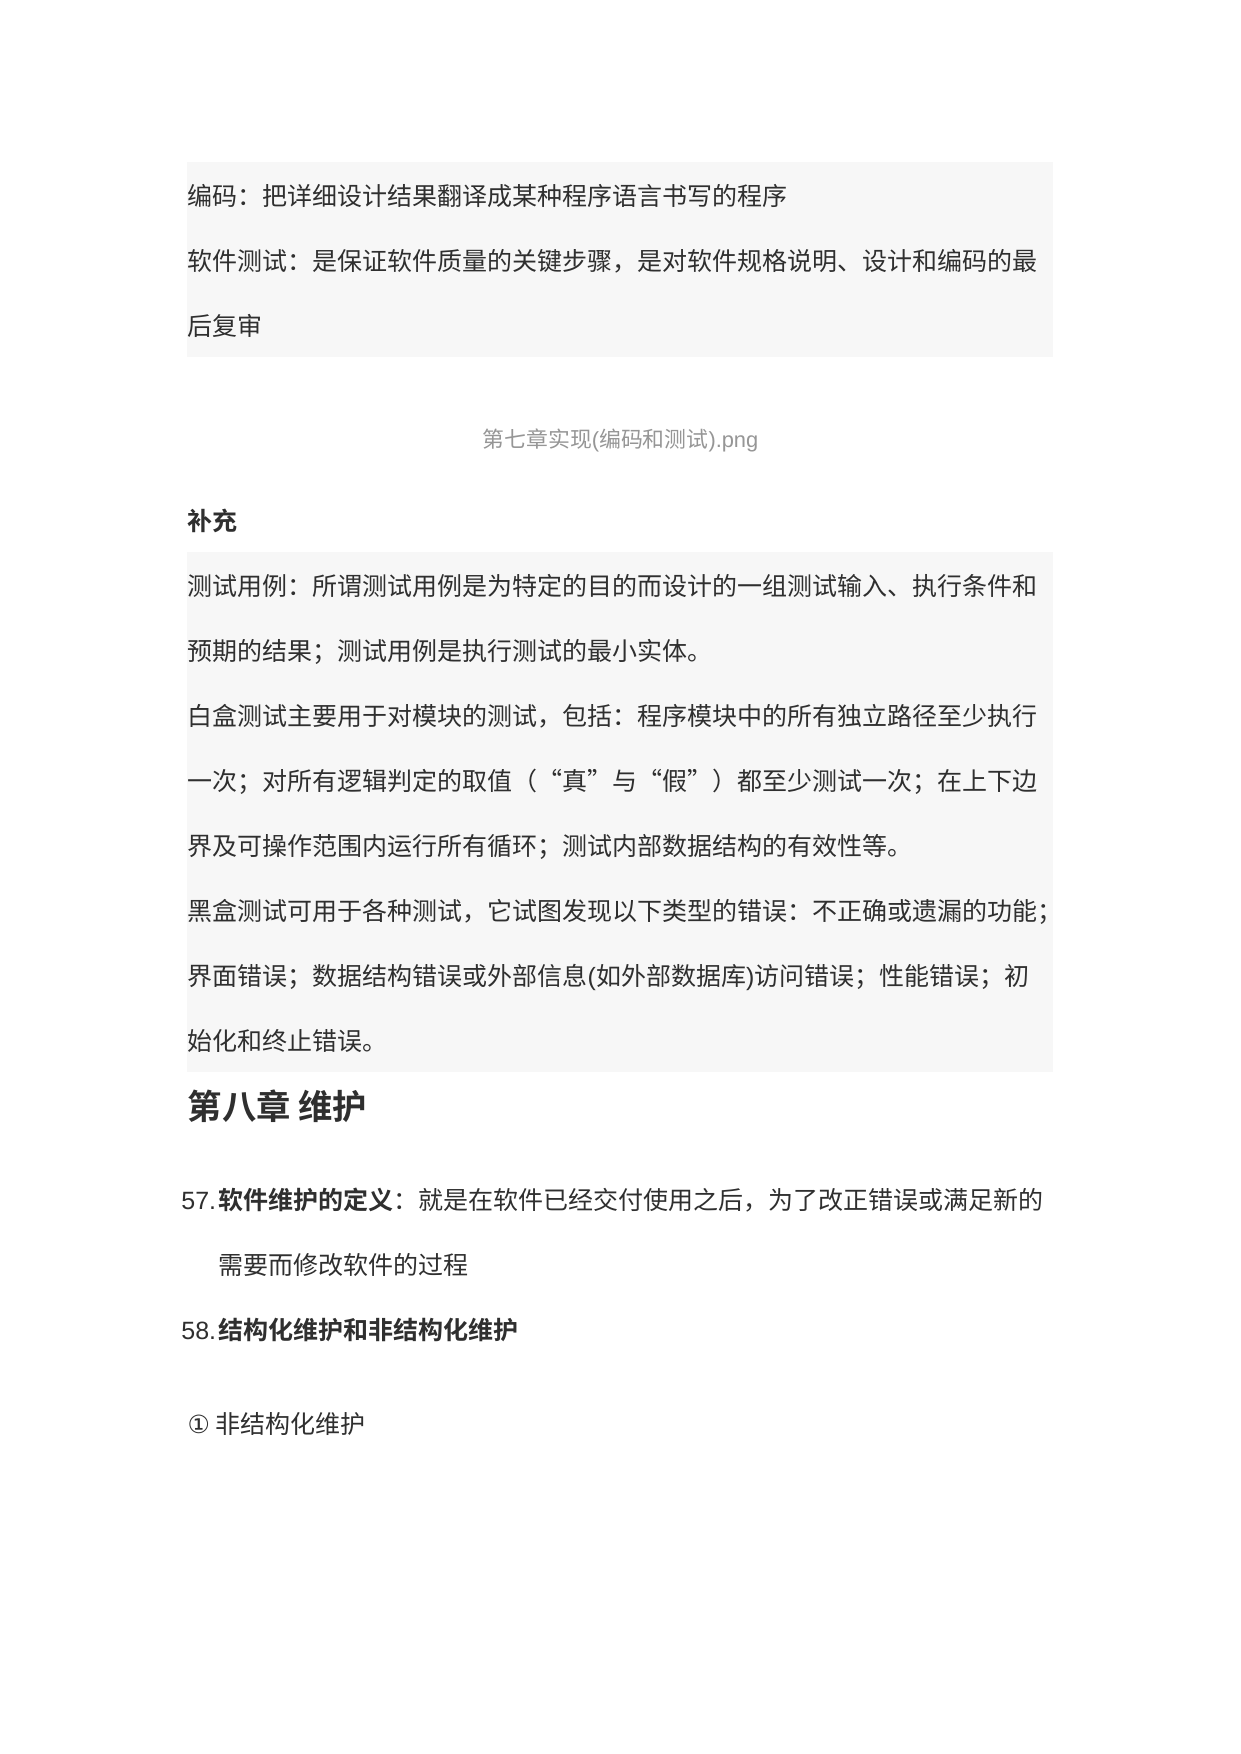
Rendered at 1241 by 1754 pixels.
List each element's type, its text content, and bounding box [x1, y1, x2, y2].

list 软件维护的定义：就是在软件已经交付使用之后，为了改正错误或满足新的需要而修改软件的过程 [181, 1166, 1053, 1296]
text ①非结构化维护 [187, 1390, 1053, 1455]
text 第八章 维护 [187, 1072, 1053, 1137]
text 编码：把详细设计结果翻译成某种程序语言书写的程序 软件测试：是保证软件质量的关键步骤，是对软件规格说明、设计和编码的最后复审 [187, 162, 1053, 357]
text 黑盒测试可用于各种测试，它试图发现以下类型的错误：不正确或遗漏的功能；界面错误；数据结构错误或外部信息(如外部数据库)访问错误；性能错误；初始化和终止错误。 [187, 877, 1053, 1072]
list 结构化维护和非结构化维护 [181, 1296, 1053, 1361]
text 第七章实现(编码和测试).png [187, 422, 1053, 454]
text 测试用例：所谓测试用例是为特定的目的而设计的一组测试输入、执行条件和预期的结果；测试用例是执行测试的最小实体。 [187, 552, 1053, 682]
text 补充 [187, 454, 1053, 552]
text 白盒测试主要用于对模块的测试，包括：程序模块中的所有独立路径至少执行一次；对所有逻辑判定的取值（“真”与“假”）都至少测试一次；在上下边界及可操作范围内运行所有循环；测试内部数据结构的有效性等。 [187, 682, 1053, 877]
